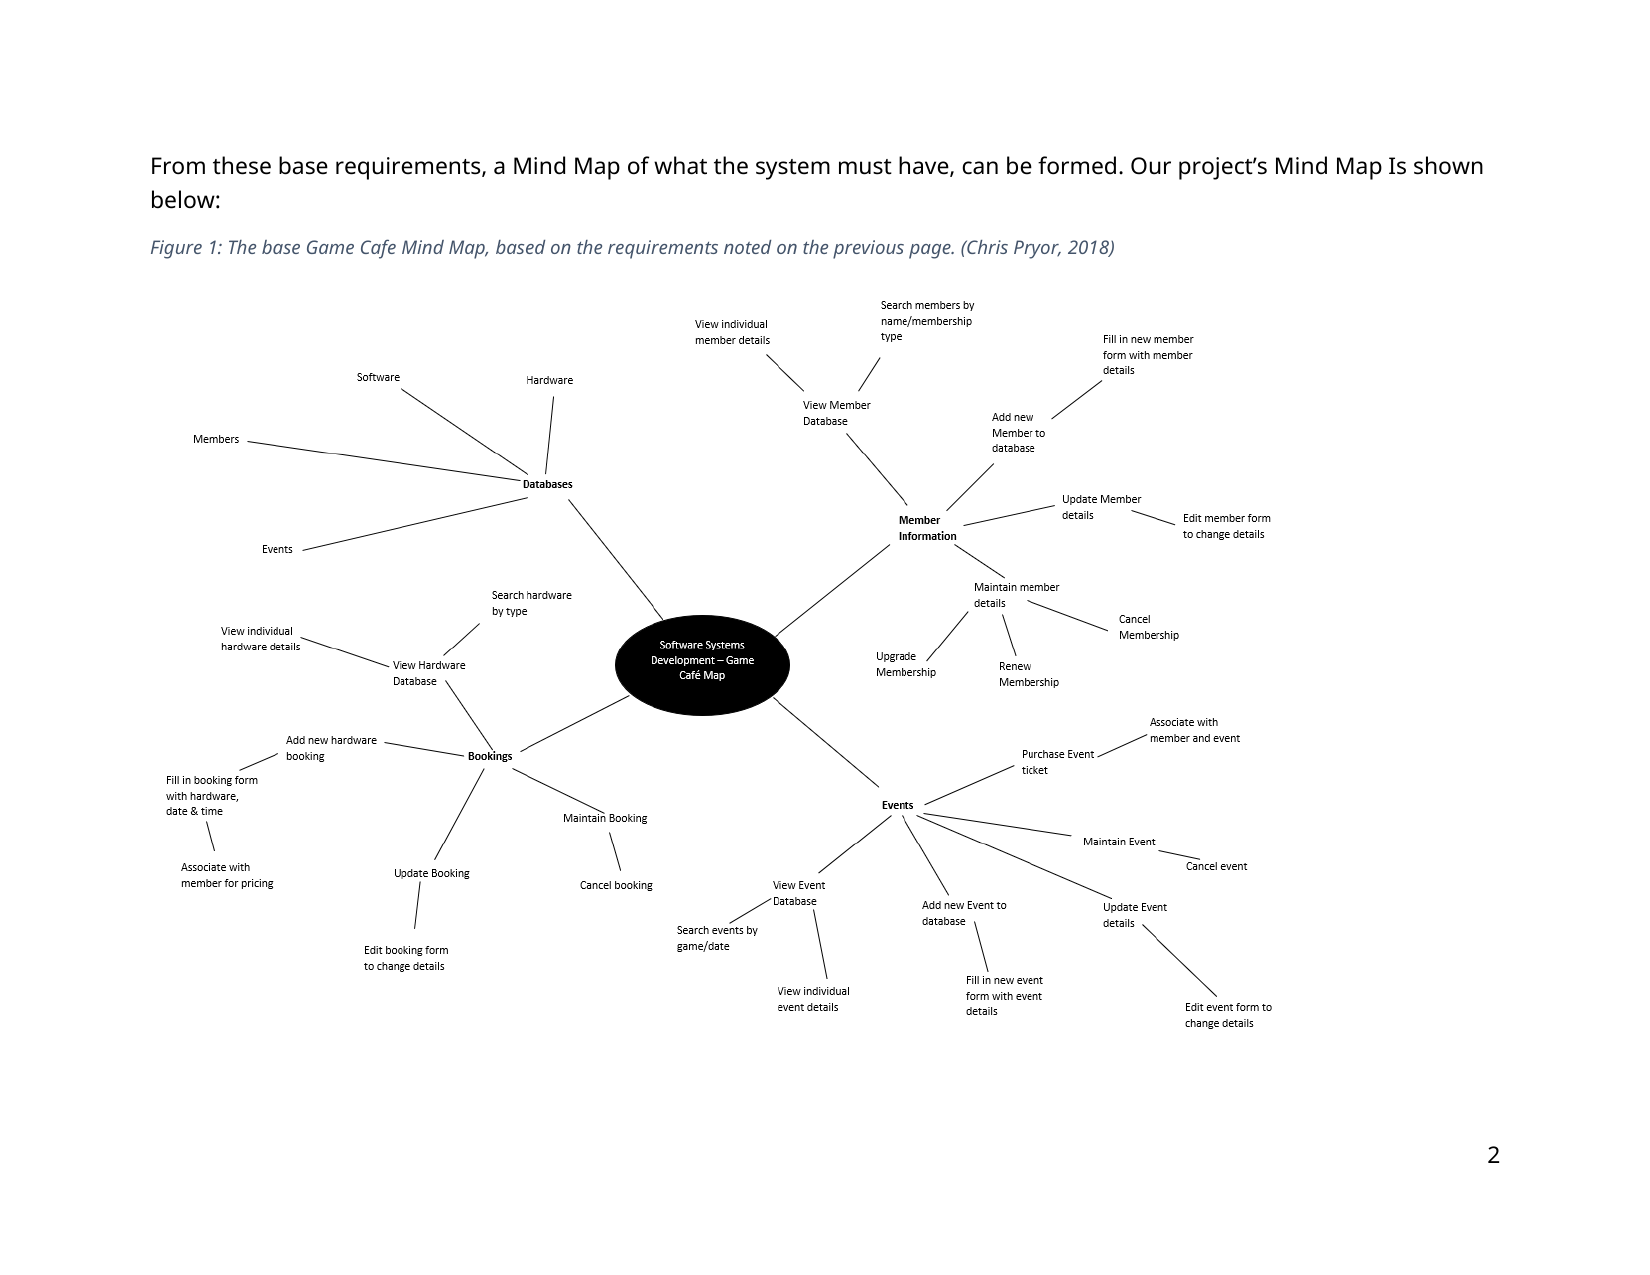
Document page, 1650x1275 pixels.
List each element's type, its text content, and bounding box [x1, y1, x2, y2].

picture [150, 259, 1282, 1039]
text From these base requirements, a Mind Map of what the system must have, can be formed. Our project’s Mind Map Is shown below: [150, 150, 1500, 215]
text Figure 1: The base Game Cafe Mind Map, based on the requirements noted on the previous page. (Chris Pryor, 2018) [150, 234, 1500, 260]
